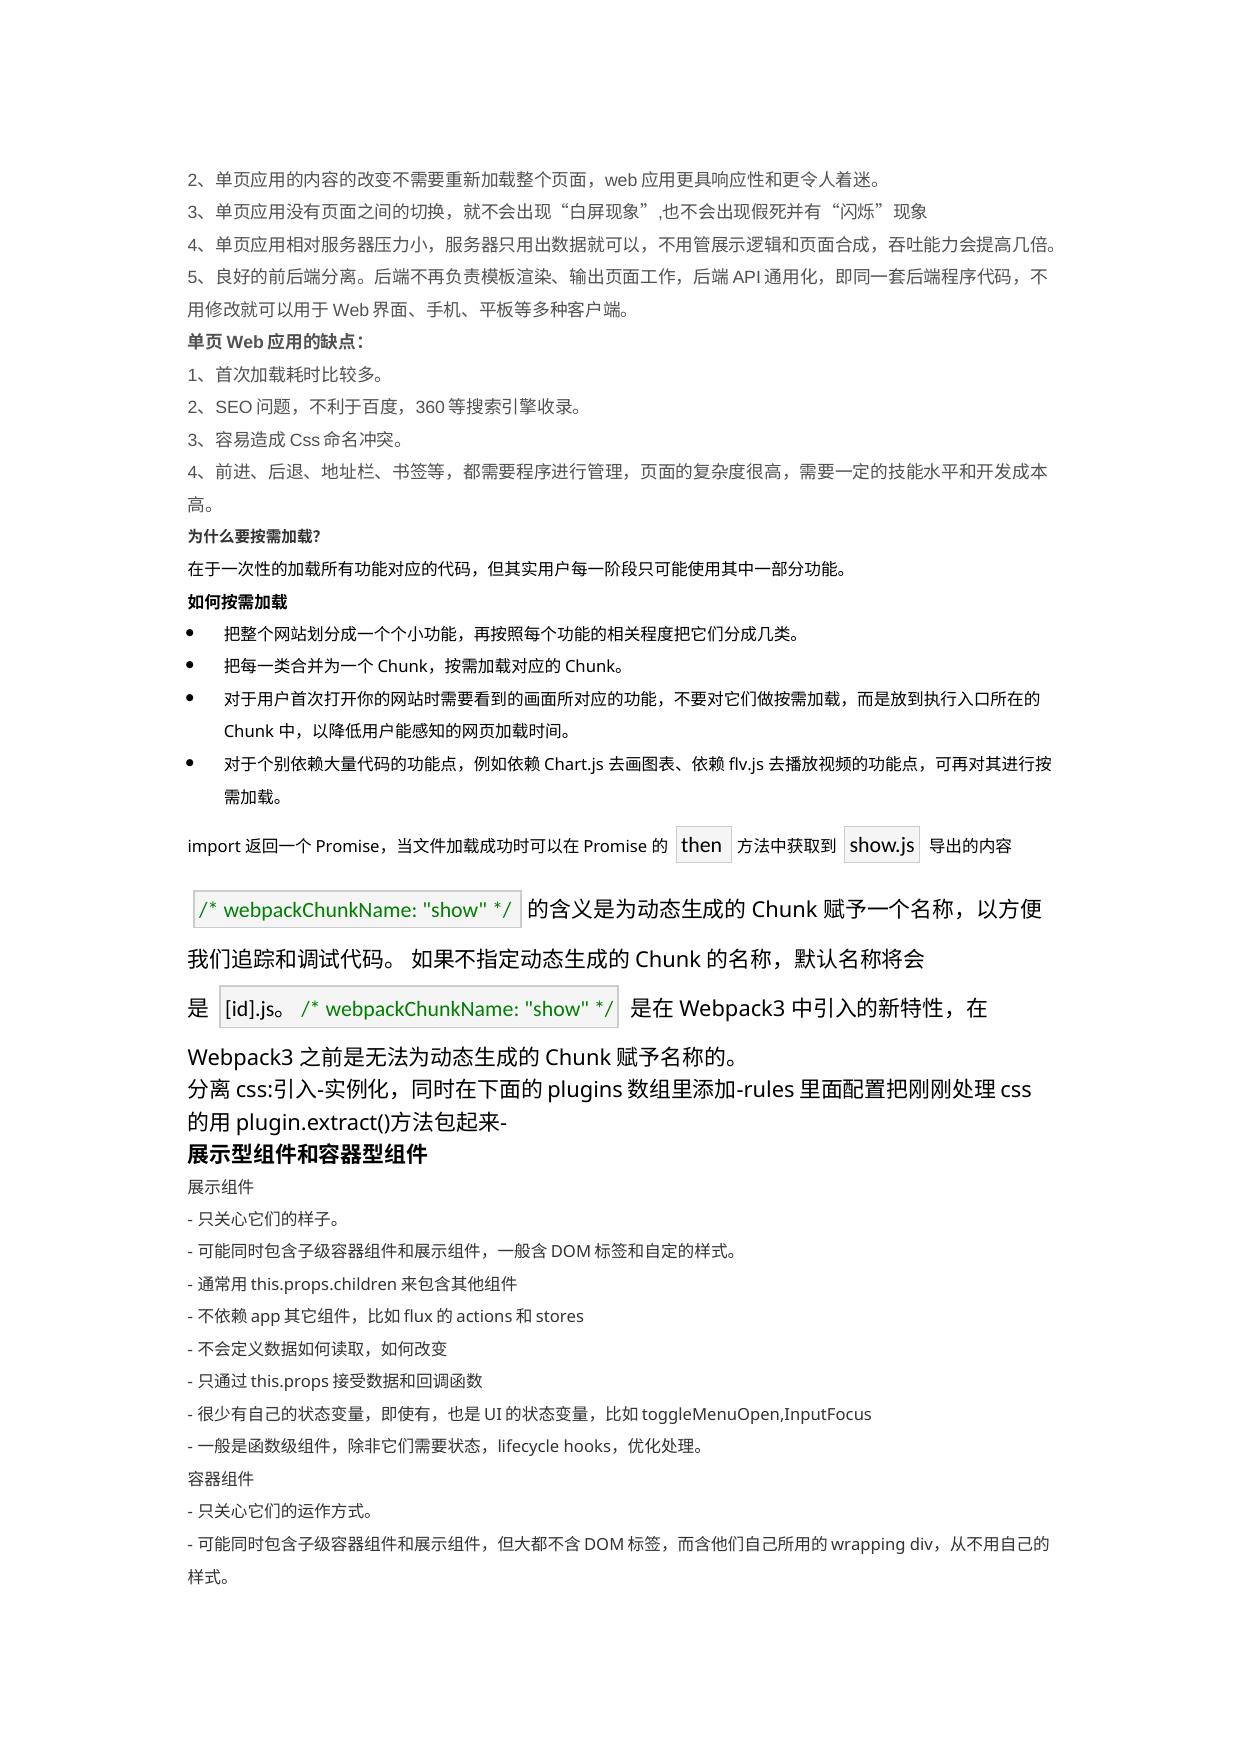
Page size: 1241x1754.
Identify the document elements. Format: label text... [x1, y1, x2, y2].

text - 只关心它们的样子。 [187, 1202, 1053, 1234]
text 如何按需加载 [187, 584, 1053, 617]
text - 不会定义数据如何读取，如何改变 [187, 1332, 1053, 1364]
text 在于一次性的加载所有功能对应的代码，但其实用户每一阶段只可能使用其中一部分功能。 [187, 552, 1053, 584]
text 5、良好的前后端分离。后端不再负责模板渲染、输出页面工作，后端API通用化，即同一套后端程序代码，不用修改就可以用于Web界面、手机、平板等多种客户端。 [187, 259, 1053, 324]
list 对于用户首次打开你的网站时需要看到的画面所对应的功能，不要对它们做按需加载，而是放到执行入口所在的 Chunk 中，以降低用户能感知的网页加载时间。 [186, 682, 1053, 747]
text 分离css:引入-实例化，同时在下面的plugins数组里添加-rules里面配置把刚刚处理css的用plugin.extract()方法包起来- [187, 1072, 1053, 1137]
text - 可能同时包含子级容器组件和展示组件，但大都不含DOM标签，而含他们自己所用的wrapping div，从不用自己的样式。 [187, 1527, 1053, 1592]
list 把每一类合并为一个 Chunk，按需加载对应的 Chunk。 [186, 649, 1053, 682]
text - 只通过this.props接受数据和回调函数 [187, 1364, 1053, 1397]
text - 通常用this.props.children来包含其他组件 [187, 1267, 1053, 1299]
text 展示型组件和容器型组件 [187, 1137, 1053, 1169]
text 为什么要按需加载？ [187, 519, 1053, 552]
text /* webpackChunkName: "show" */ 的含义是为动态生成的 Chunk 赋予一个名称，以方便我们追踪和调试代码。 如果不指定动态生成的 Chunk 的名称，默认名称将会是 [id].js。 /* webpackChunkName: "show" */ 是在 Webpack3 中引入的新特性，在 Webpack3 之前是无法为动态生成的 Chunk 赋予名称的。 [187, 877, 1053, 1072]
text - 一般是函数级组件，除非它们需要状态，lifecycle hooks，优化处理。 [187, 1429, 1053, 1462]
text 2、单页应用的内容的改变不需要重新加载整个页面，web应用更具响应性和更令人着迷。 [187, 162, 1053, 194]
text - 可能同时包含子级容器组件和展示组件，一般含DOM标签和自定的样式。 [187, 1234, 1053, 1267]
text 2、SEO问题，不利于百度，360等搜索引擎收录。 [187, 389, 1053, 422]
text 容器组件 [187, 1462, 1053, 1494]
text - 很少有自己的状态变量，即使有，也是UI的状态变量，比如toggleMenuOpen,InputFocus [187, 1397, 1053, 1429]
text 展示组件 [187, 1169, 1053, 1202]
list 把整个网站划分成一个个小功能，再按照每个功能的相关程度把它们分成几类。 [186, 617, 1053, 649]
text import 返回一个 Promise，当文件加载成功时可以在 Promise 的 then 方法中获取到 show.js 导出的内容 [187, 812, 1053, 877]
text - 不依赖app其它组件，比如flux的actions和stores [187, 1299, 1053, 1332]
text 1、首次加载耗时比较多。 [187, 357, 1053, 389]
text 单页Web应用的缺点： [187, 324, 1053, 357]
text 3、单页应用没有页面之间的切换，就不会出现“白屏现象”,也不会出现假死并有“闪烁”现象 [187, 194, 1053, 227]
text - 只关心它们的运作方式。 [187, 1494, 1053, 1527]
text 4、单页应用相对服务器压力小，服务器只用出数据就可以，不用管展示逻辑和页面合成，吞吐能力会提高几倍。 [187, 227, 1053, 259]
text 4、前进、后退、地址栏、书签等，都需要程序进行管理，页面的复杂度很高，需要一定的技能水平和开发成本高。 [187, 454, 1053, 519]
list 对于个别依赖大量代码的功能点，例如依赖 Chart.js 去画图表、依赖 flv.js 去播放视频的功能点，可再对其进行按需加载。 [186, 747, 1053, 812]
text 3、容易造成Css命名冲突。 [187, 422, 1053, 454]
